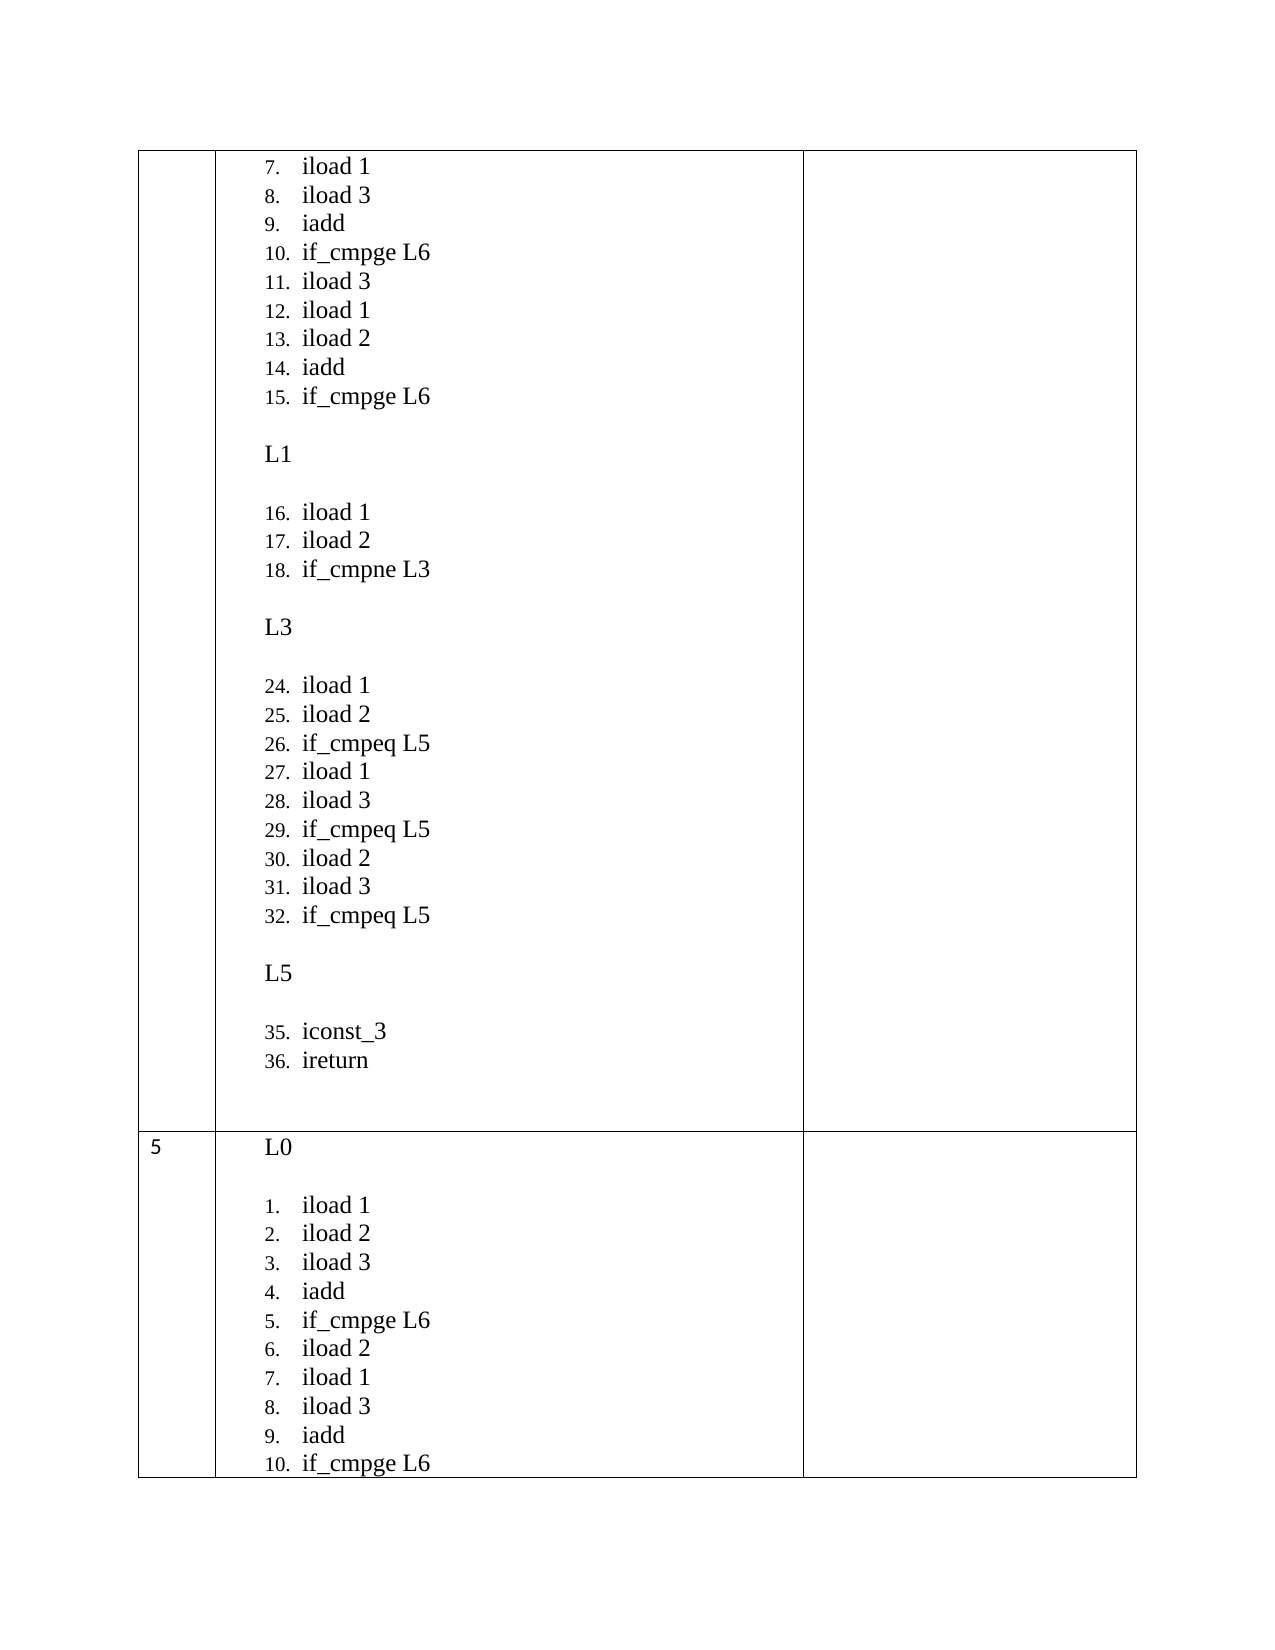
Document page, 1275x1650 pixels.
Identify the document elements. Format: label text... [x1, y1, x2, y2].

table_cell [216, 151, 803, 1131]
table_cell [804, 151, 1136, 1131]
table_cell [216, 1132, 803, 1477]
table_cell 4 [139, 151, 215, 1131]
table_cell [804, 1132, 1136, 1477]
table_cell 5 [139, 1132, 215, 1477]
